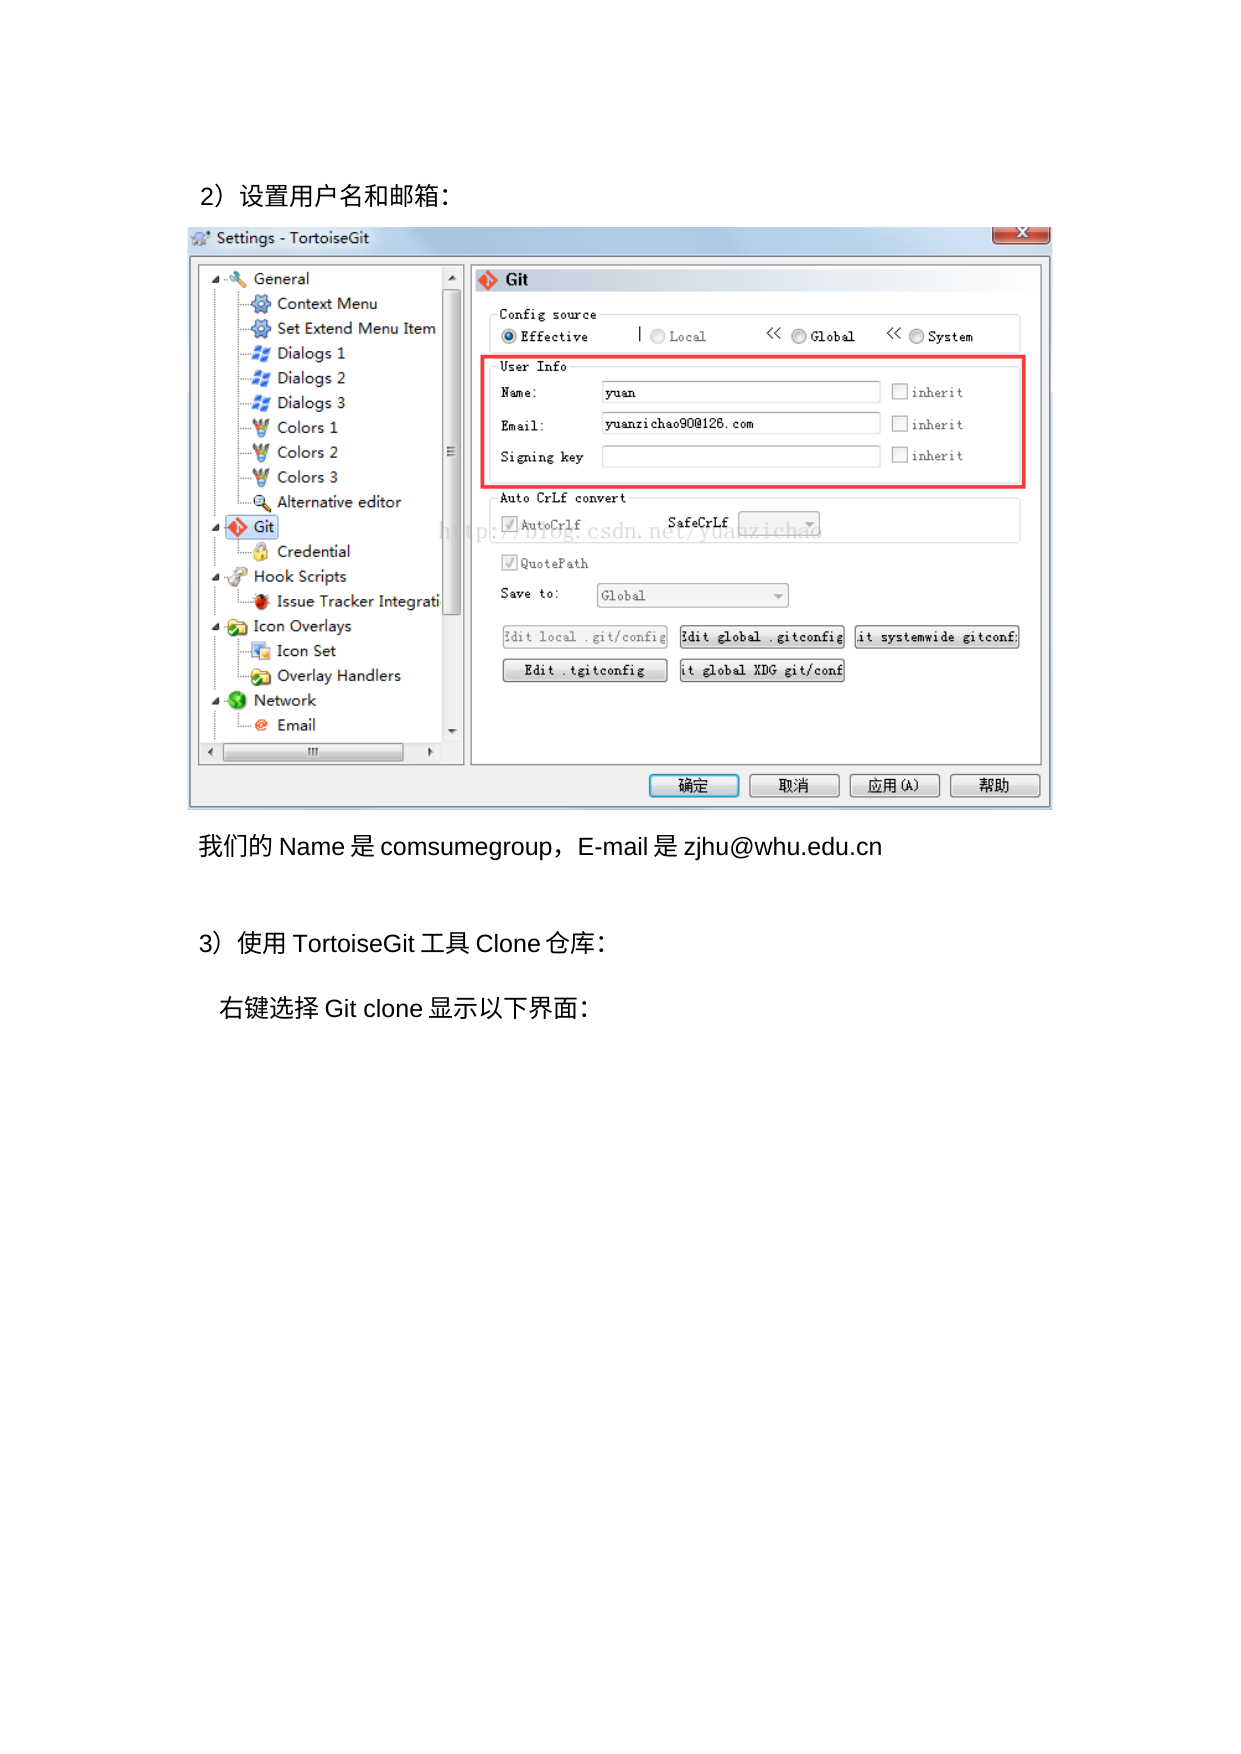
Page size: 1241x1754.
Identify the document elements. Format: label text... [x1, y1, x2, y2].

picture [187, 227, 1053, 810]
text 2）设置用户名和邮箱： [187, 162, 1053, 227]
text 右键选择Git clone显示以下界面： [198, 974, 1053, 1039]
text 3）使用TortoiseGit工具 Clone仓库： [198, 909, 1053, 974]
text 我们的Name是comsumegroup，E-mail是zjhu@whu.edu.cn [198, 812, 1053, 877]
